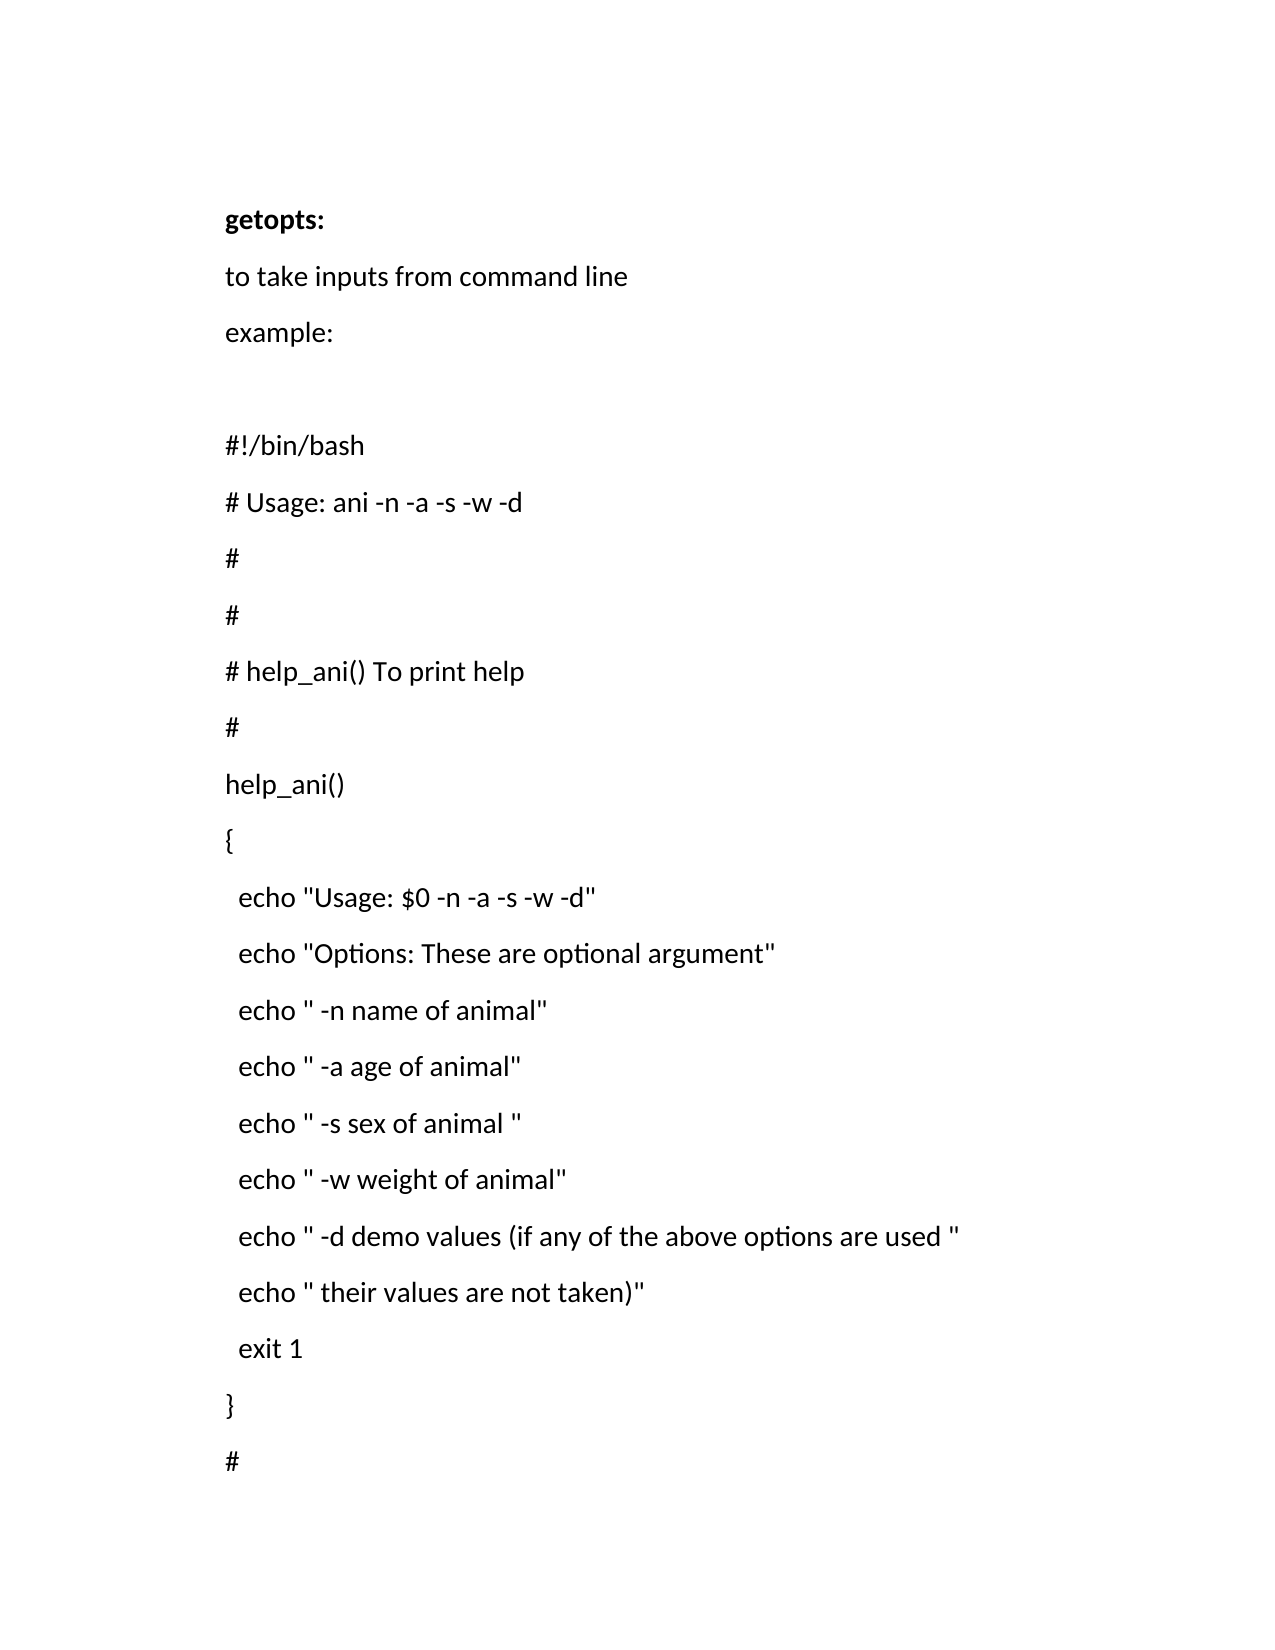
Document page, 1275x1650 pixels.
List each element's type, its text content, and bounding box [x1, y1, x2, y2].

text { [225, 822, 1125, 858]
text echo " -s sex of animal " [225, 1105, 1125, 1140]
text # [225, 540, 1125, 576]
text to take inputs from command line [225, 258, 1125, 293]
text echo " -n name of animal" [225, 992, 1125, 1027]
text echo " -d demo values (if any of the above options are used " [225, 1218, 1125, 1253]
text # help_ani() To print help [225, 653, 1125, 689]
text } [225, 1387, 1125, 1423]
text help_ani() [225, 766, 1125, 802]
text echo " -a age of animal" [225, 1048, 1125, 1084]
text exit 1 [225, 1331, 1125, 1366]
text # [225, 709, 1125, 745]
text echo "Usage: $0 -n -a -s -w -d" [225, 879, 1125, 914]
text # Usage: ani -n -a -s -w -d [225, 484, 1125, 519]
text # [225, 1443, 1125, 1479]
text echo " -w weight of animal" [225, 1161, 1125, 1197]
text example: [225, 314, 1125, 350]
text echo " their values are not taken)" [225, 1274, 1125, 1310]
text #!/bin/bash [225, 427, 1125, 463]
text echo "Options: These are optional argument" [225, 935, 1125, 971]
text # [225, 597, 1125, 632]
text getopts: [225, 201, 1125, 237]
